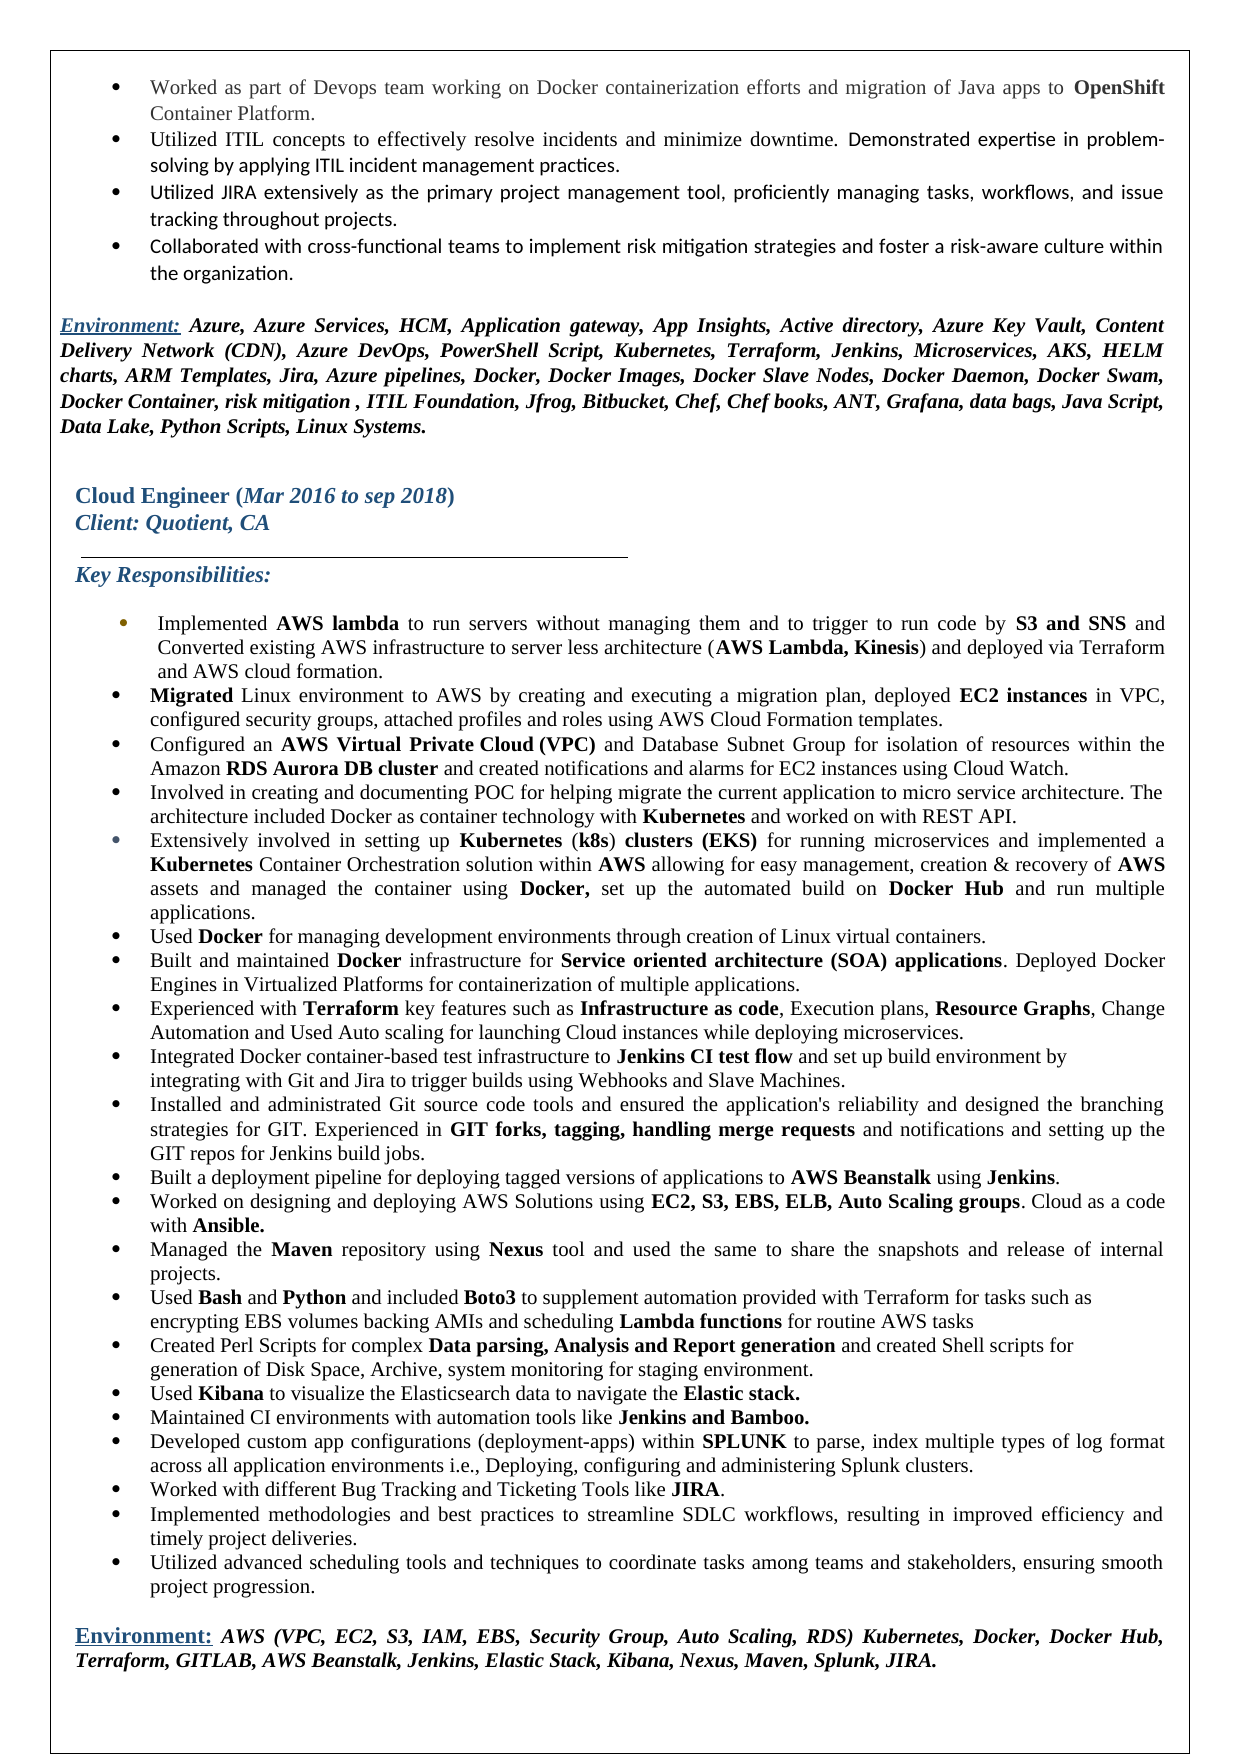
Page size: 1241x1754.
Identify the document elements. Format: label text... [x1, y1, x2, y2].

text Cloud Engineer (Mar 2016 to sep 2018) [75, 483, 1165, 509]
list Developed custom app configurations (deployment-apps) within SPLUNK to parse, index multiple types of log format across all application environments i.e., Deploying, configuring and administering Splunk clusters. [112, 1429, 1165, 1477]
list Worked as part of Devops team working on Docker containerization efforts and migration of Java apps to OpenShift Container Platform. [112, 75, 1165, 124]
list Used Bash and Python and included Boto3 to supplement automation provided with Terraform for tasks such as [112, 1285, 1165, 1309]
list Environment: Azure, Azure Services, HCM, Application gateway, App Insights, Active directory, Azure Key Vault, Content Delivery Network (CDN), Azure DevOps, PowerShell Script, Kubernetes, Terraform, Jenkins, Microservices, AKS, HELM charts, ARM Templates, Jira, Azure pipelines, Docker, Docker Images, Docker Slave Nodes, Docker Daemon, Docker Swam, Docker Container, risk mitigation , ITIL Foundation, Jfrog, Bitbucket, Chef, Chef books, ANT, Grafana, data bags, Java Script, Data Lake, Python Scripts, Linux Systems. [60, 312, 1165, 438]
list Experienced with Terraform key features such as Infrastructure as code, Execution plans, Resource Graphs, Change Automation and Used Auto scaling for launching Cloud instances while deploying microservices. [112, 996, 1165, 1044]
list generation of Disk Space, Archive, system monitoring for staging environment. [150, 1357, 1165, 1381]
list Managed the Maven repository using Nexus tool and used the same to share the snapshots and release of internal projects. [112, 1237, 1165, 1285]
list Used Kibana to visualize the Elasticsearch data to navigate the Elastic stack. [112, 1381, 1165, 1405]
list Worked on designing and deploying AWS Solutions using EC2, S3, EBS, ELB, Auto Scaling groups. Cloud as a code with Ansible. [112, 1189, 1165, 1237]
list Configured an AWS Virtual Private Cloud (VPC) and Database Subnet Group for isolation of resources within the Amazon RDS Aurora DB cluster and created notifications and alarms for EC2 instances using Cloud Watch. [112, 731, 1165, 779]
list Utilized ITIL concepts to effectively resolve incidents and minimize downtime. Demonstrated expertise in problem-solving by applying ITIL incident management practices. [112, 126, 1165, 178]
list Used Docker for managing development environments through creation of Linux virtual containers. [112, 924, 1165, 948]
text Client: Quotient, CA [75, 509, 1165, 535]
list Utilized JIRA extensively as the primary project management tool, proficiently managing tasks, workflows, and issue tracking throughout projects. [112, 179, 1165, 232]
list Built a deployment pipeline for deploying tagged versions of applications to AWS Beanstalk using Jenkins. [112, 1164, 1165, 1189]
list integrating with Git and Jira to trigger builds using Webhooks and Slave Machines. [150, 1068, 1165, 1092]
list Migrated Linux environment to AWS by creating and executing a migration plan, deployed EC2 instances in VPC, configured security groups, attached profiles and roles using AWS Cloud Formation templates. [112, 683, 1165, 731]
text Key Responsibilities: [75, 561, 1165, 587]
list Maintained CI environments with automation tools like Jenkins and Bamboo. [112, 1405, 1165, 1429]
list Built and maintained Docker infrastructure for Service oriented architecture (SOA) applications. Deployed Docker Engines in Virtualized Platforms for containerization of multiple applications. [112, 948, 1165, 996]
list Created Perl Scripts for complex Data parsing, Analysis and Report generation and created Shell scripts for [112, 1333, 1165, 1357]
list Worked with different Bug Tracking and Ticketing Tools like JIRA. [112, 1477, 1165, 1501]
list Collaborated with cross-functional teams to implement risk mitigation strategies and foster a risk-aware culture within the organization. [112, 233, 1165, 286]
list Utilized advanced scheduling tools and techniques to coordinate tasks among teams and stakeholders, ensuring smooth project progression. [112, 1549, 1165, 1598]
list Implemented methodologies and best practices to streamline SDLC workflows, resulting in improved efficiency and timely project deliveries. [112, 1501, 1165, 1549]
list Extensively involved in setting up Kubernetes (k8s) clusters (EKS) for running microservices and implemented a Kubernetes Container Orchestration solution within AWS allowing for easy management, creation & recovery of AWS assets and managed the container using Docker, set up the automated build on Docker Hub and run multiple applications. [112, 828, 1165, 924]
list Integrated Docker container-based test infrastructure to Jenkins CI test flow and set up build environment by [112, 1044, 1165, 1068]
list Implemented AWS lambda to run servers without managing them and to trigger to run code by S3 and SNS and Converted existing AWS infrastructure to server less architecture (AWS Lambda, Kinesis) and deployed via Terraform and AWS cloud formation. [120, 611, 1165, 683]
text Environment: AWS (VPC, EC2, S3, IAM, EBS, Security Group, Auto Scaling, RDS) Kubernetes, Docker, Docker Hub, Terraform, GITLAB, AWS Beanstalk, Jenkins, Elastic Stack, Kibana, Nexus, Maven, Splunk, JIRA. [75, 1622, 1165, 1672]
list Involved in creating and documenting POC for helping migrate the current application to micro service architecture. The architecture included Docker as container technology with Kubernetes and worked on with REST API. [112, 779, 1165, 828]
list Installed and administrated Git source code tools and ensured the application's reliability and designed the branching strategies for GIT. Experienced in GIT forks, tagging, handling merge requests and notifications and setting up the GIT repos for Jenkins build jobs. [112, 1092, 1165, 1164]
list encrypting EBS volumes backing AMIs and scheduling Lambda functions for routine AWS tasks [150, 1309, 1165, 1333]
